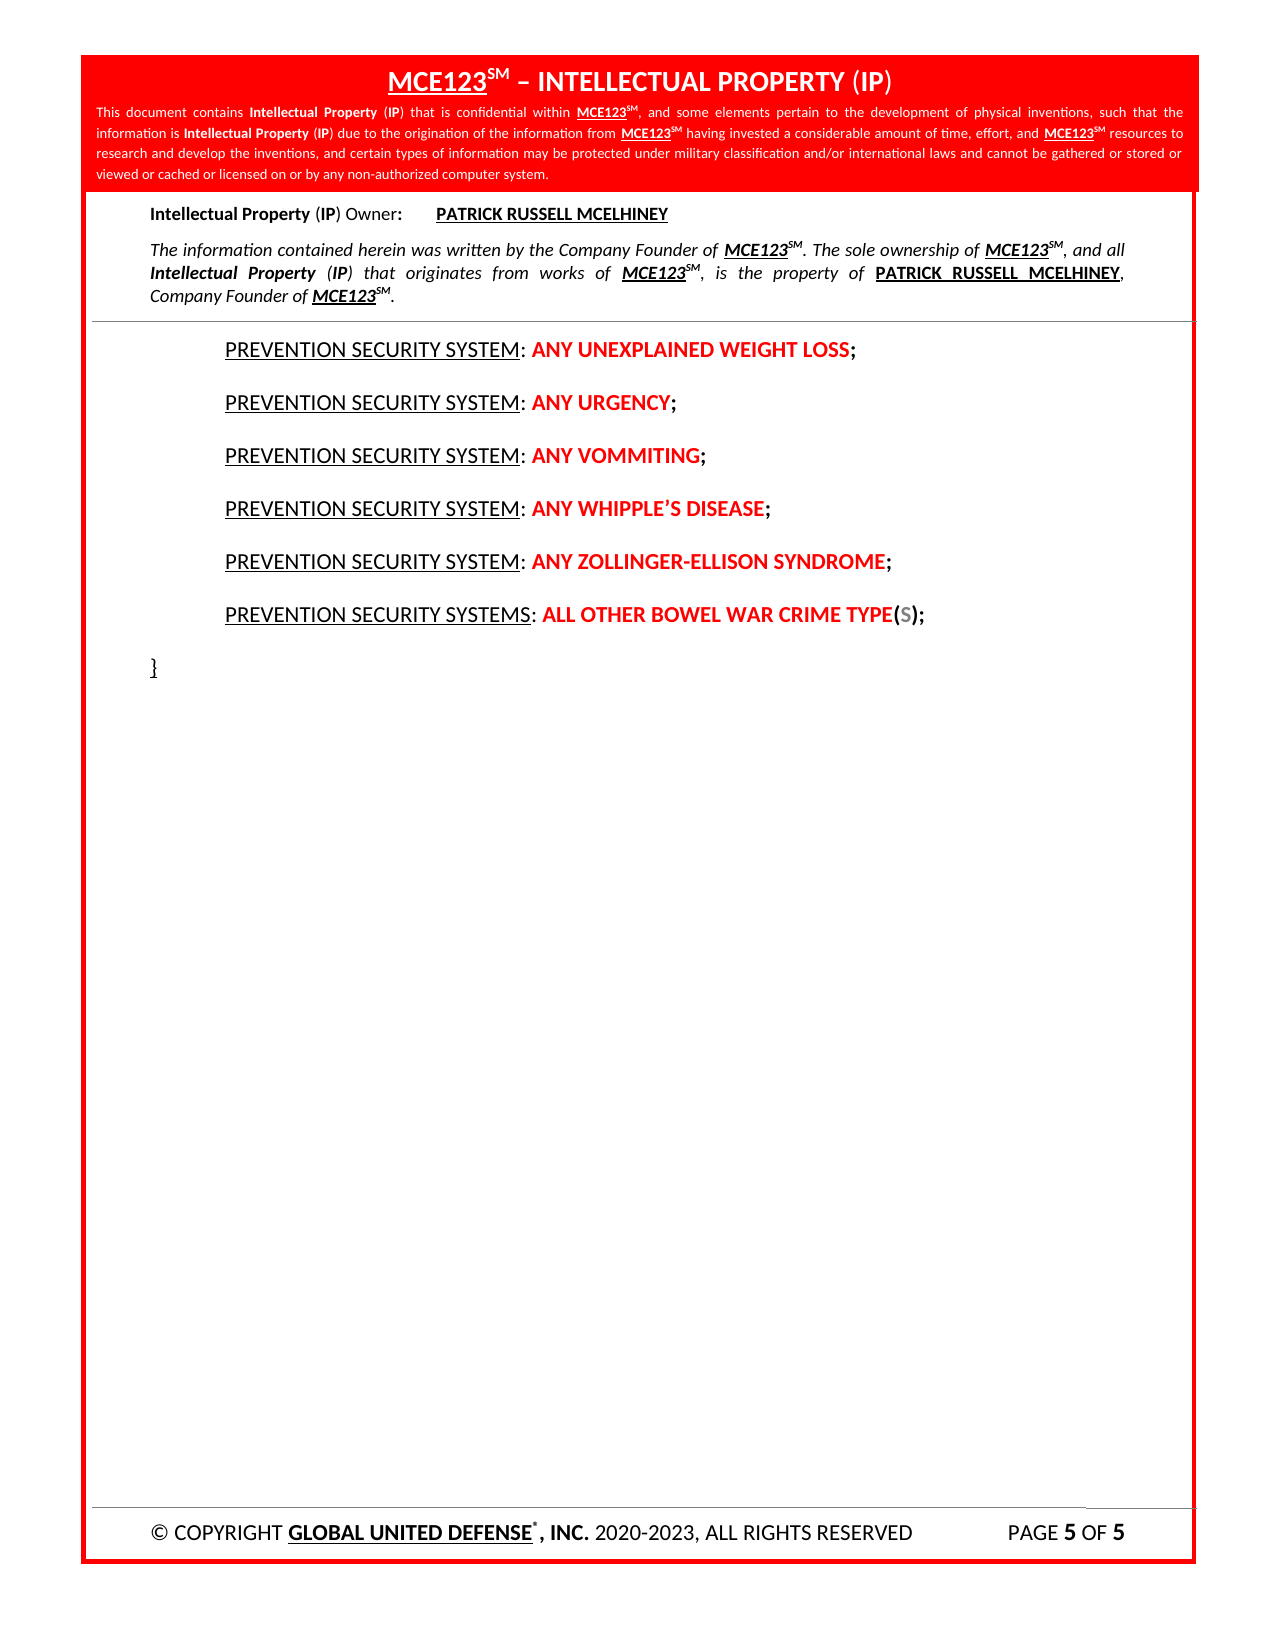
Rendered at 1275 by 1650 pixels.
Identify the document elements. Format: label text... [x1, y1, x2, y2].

text } [150, 653, 1125, 681]
text PREVENTION SECURITY SYSTEMS: ALL OTHER BOWEL WAR CRIME TYPE(S); [187, 600, 1125, 628]
text PREVENTION SECURITY SYSTEM: ANY UNEXPLAINED WEIGHT LOSS; [187, 335, 1125, 363]
text PREVENTION SECURITY SYSTEM: ANY WHIPPLE’S DISEASE; [187, 494, 1125, 522]
text PREVENTION SECURITY SYSTEM: ANY ZOLLINGER-ELLISON SYNDROME; [187, 547, 1125, 575]
text PREVENTION SECURITY SYSTEM: ANY URGENCY; [187, 388, 1125, 416]
text PREVENTION SECURITY SYSTEM: ANY VOMMITING; [187, 441, 1125, 469]
